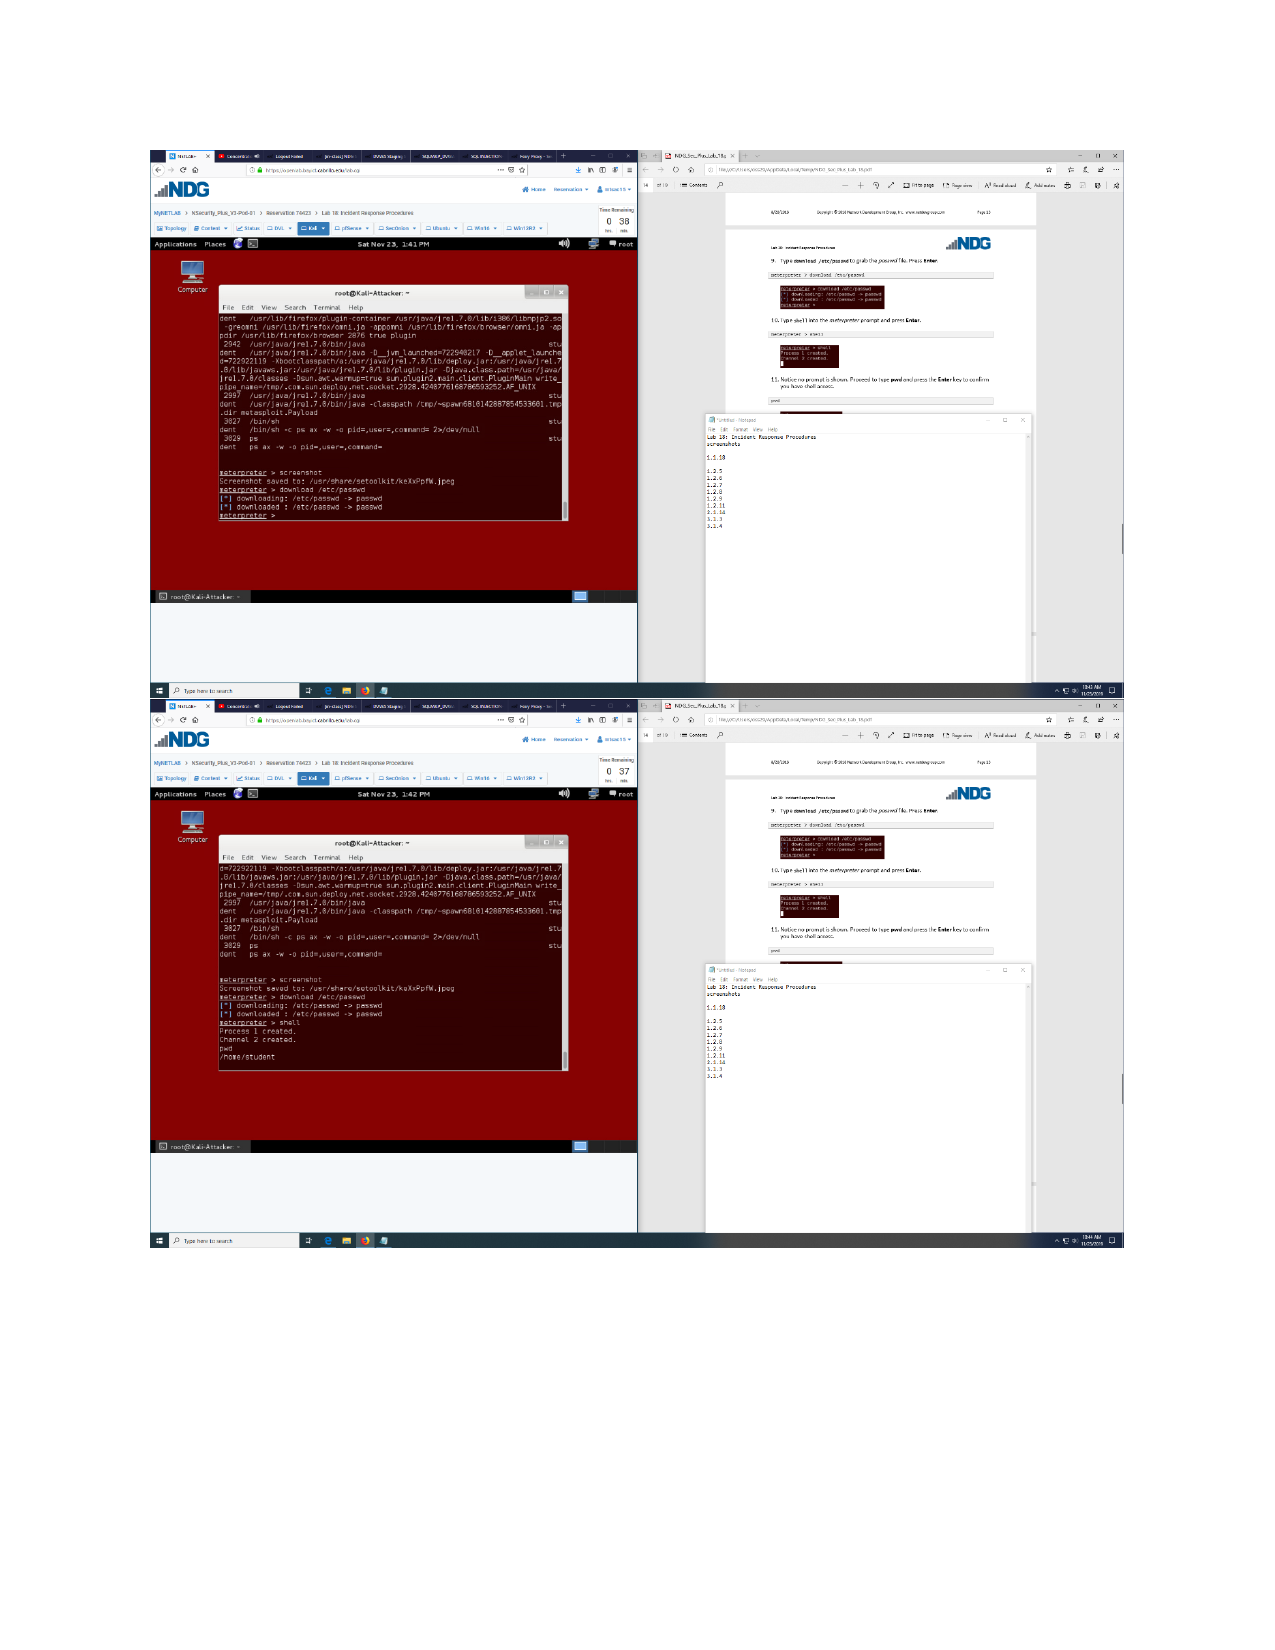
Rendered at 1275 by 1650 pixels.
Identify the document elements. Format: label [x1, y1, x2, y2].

picture [150, 699, 1124, 1248]
picture [150, 150, 1124, 698]
